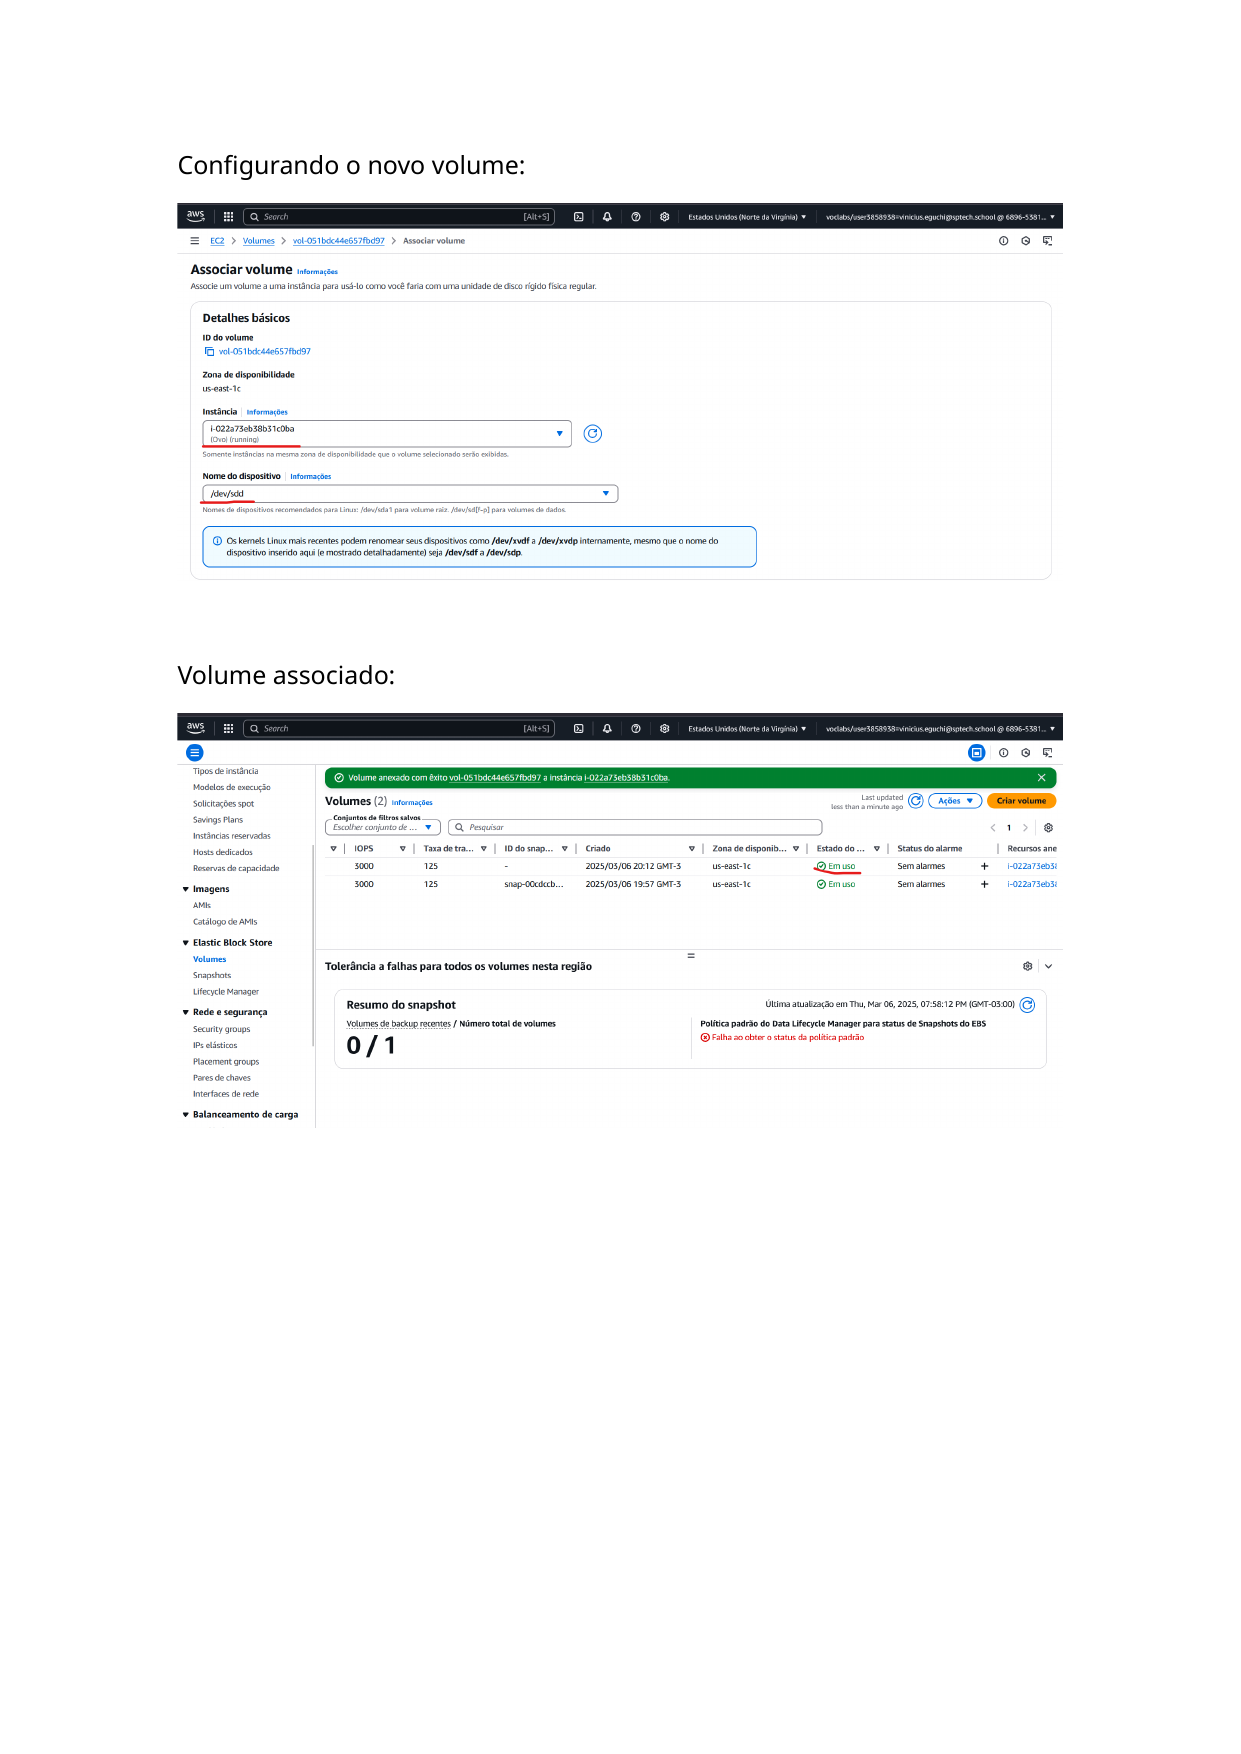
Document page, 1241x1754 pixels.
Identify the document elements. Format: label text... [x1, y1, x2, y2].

text Volume associado: [177, 658, 1063, 692]
picture [177, 203, 1063, 581]
text Configurando o novo volume: [177, 148, 1063, 182]
picture [177, 713, 1063, 1128]
